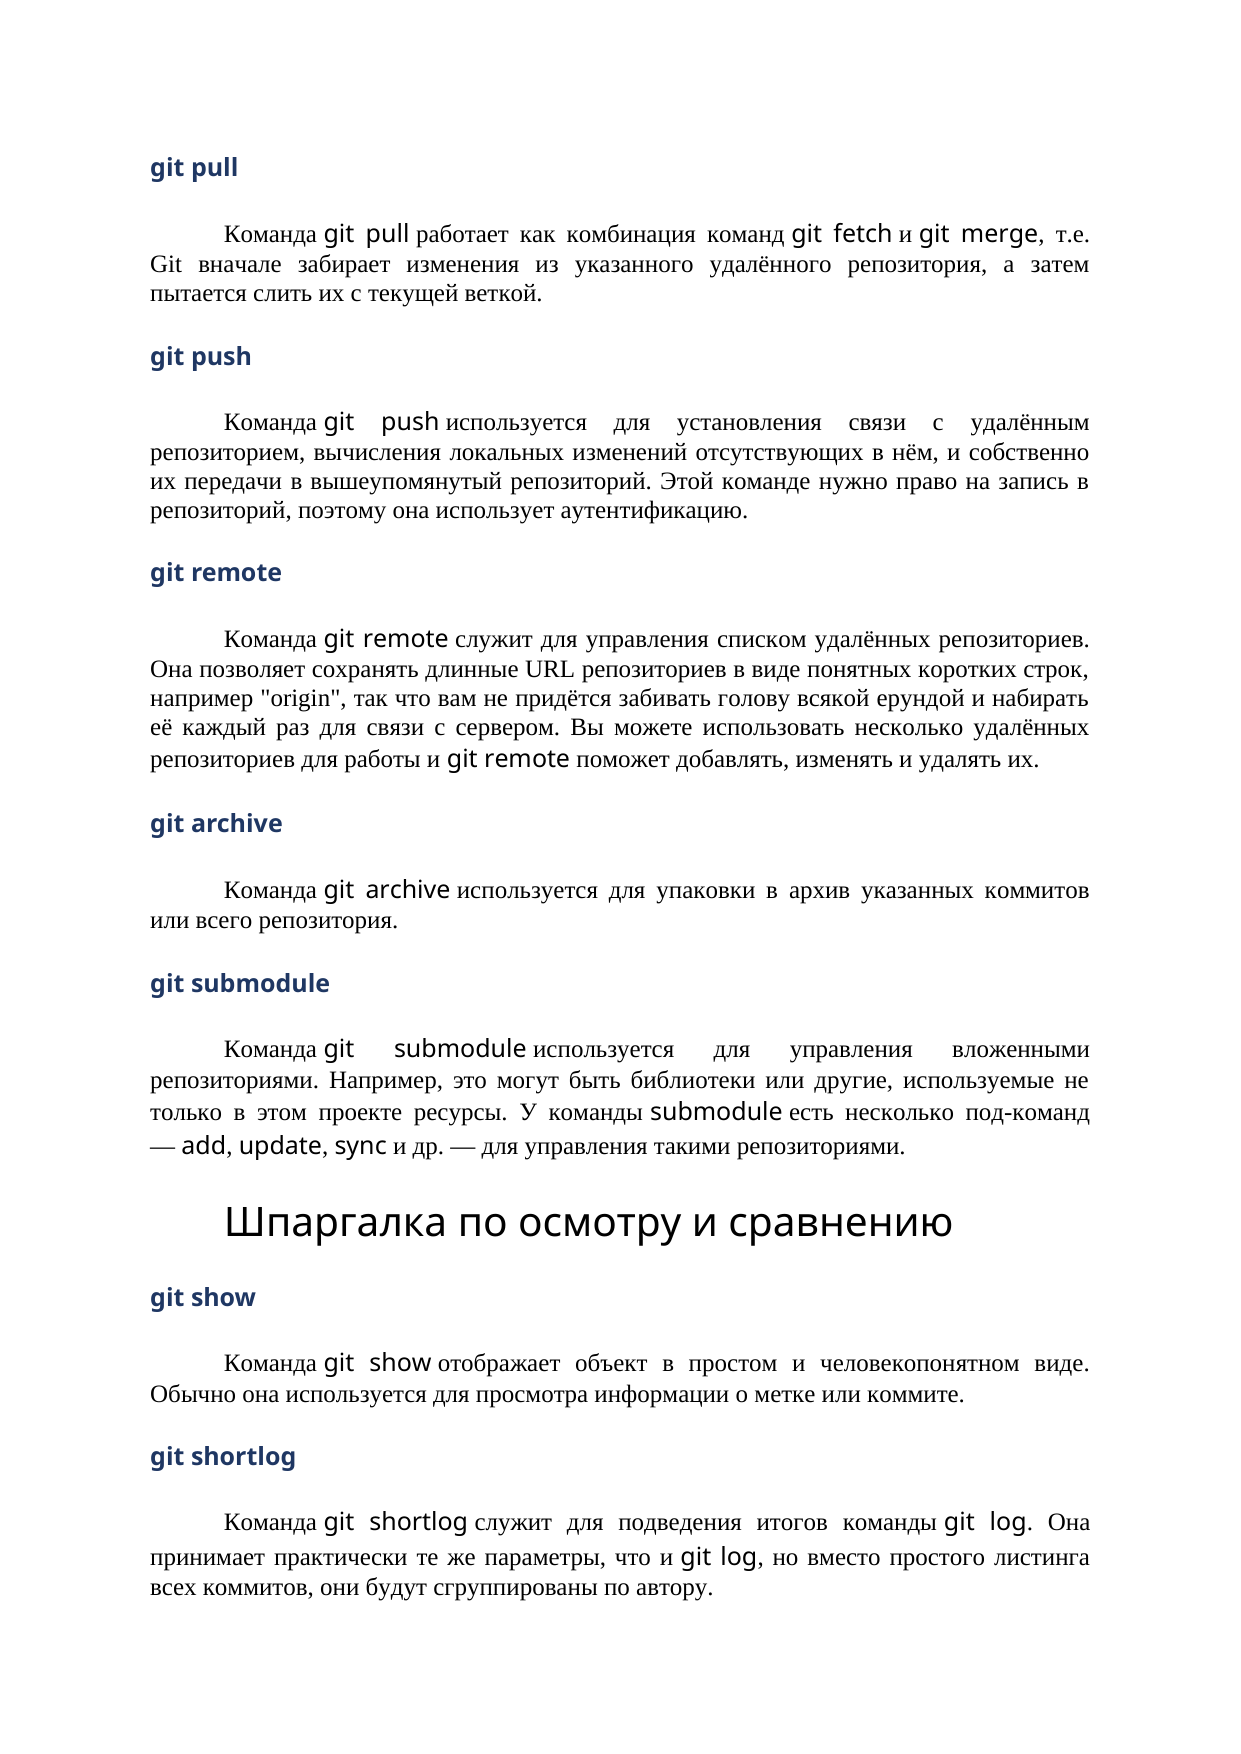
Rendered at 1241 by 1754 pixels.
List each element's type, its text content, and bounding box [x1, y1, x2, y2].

text Команда git remote служит для управления списком удалённых репозиториев. Она позволяет сохранять длинные URL репозиториев в виде понятных коротких строк, например "origin", так что вам не придётся забивать голову всякой ерундой и набирать её каждый раз для связи с сервером. Вы можете использовать несколько удалённых репозиториев для работы и git remote поможет добавлять, изменять и удалять их. [150, 620, 1090, 775]
subtitle git submodule [150, 965, 1090, 999]
text Команда git shortlog служит для подведения итогов команды git log. Она принимает практически те же параметры, что и git log, но вместо простого листинга всех коммитов, они будут сгруппированы по автору. [150, 1504, 1090, 1601]
text Команда git push используется для установления связи с удалённым репозиторием, вычисления локальных изменений отсутствующих в нём, и собственно их передачи в вышеупомянутый репозиторий. Этой команде нужно право на запись в репозиторий, поэтому она использует аутентификацию. [150, 403, 1090, 524]
text Команда git show отображает объект в простом и человекопонятном виде. Обычно она используется для просмотра информации о метке или коммите. [150, 1345, 1090, 1407]
subtitle Шпаргалка по осмотру и сравнению [150, 1193, 1090, 1248]
text Команда git archive используется для упаковки в архив указанных коммитов или всего репозитория. [150, 871, 1090, 934]
subtitle git show [150, 1279, 1090, 1313]
subtitle git archive [150, 806, 1090, 840]
subtitle git remote [150, 555, 1090, 589]
text Команда git pull работает как комбинация команд git fetch и git merge, т.е. Git вначале забирает изменения из указанного удалённого репозитория, а затем пытается слить их с текущей веткой. [150, 215, 1090, 307]
text Команда git submodule используется для управления вложенными репозиториями. Например, это могут быть библиотеки или другие, используемые не только в этом проекте ресурсы. У команды submodule есть несколько под-команд — add, update, sync и др. — для управления такими репозиториями. [150, 1031, 1090, 1162]
subtitle git pull [150, 150, 1090, 184]
subtitle git shortlog [150, 1439, 1090, 1473]
subtitle git push [150, 338, 1090, 372]
